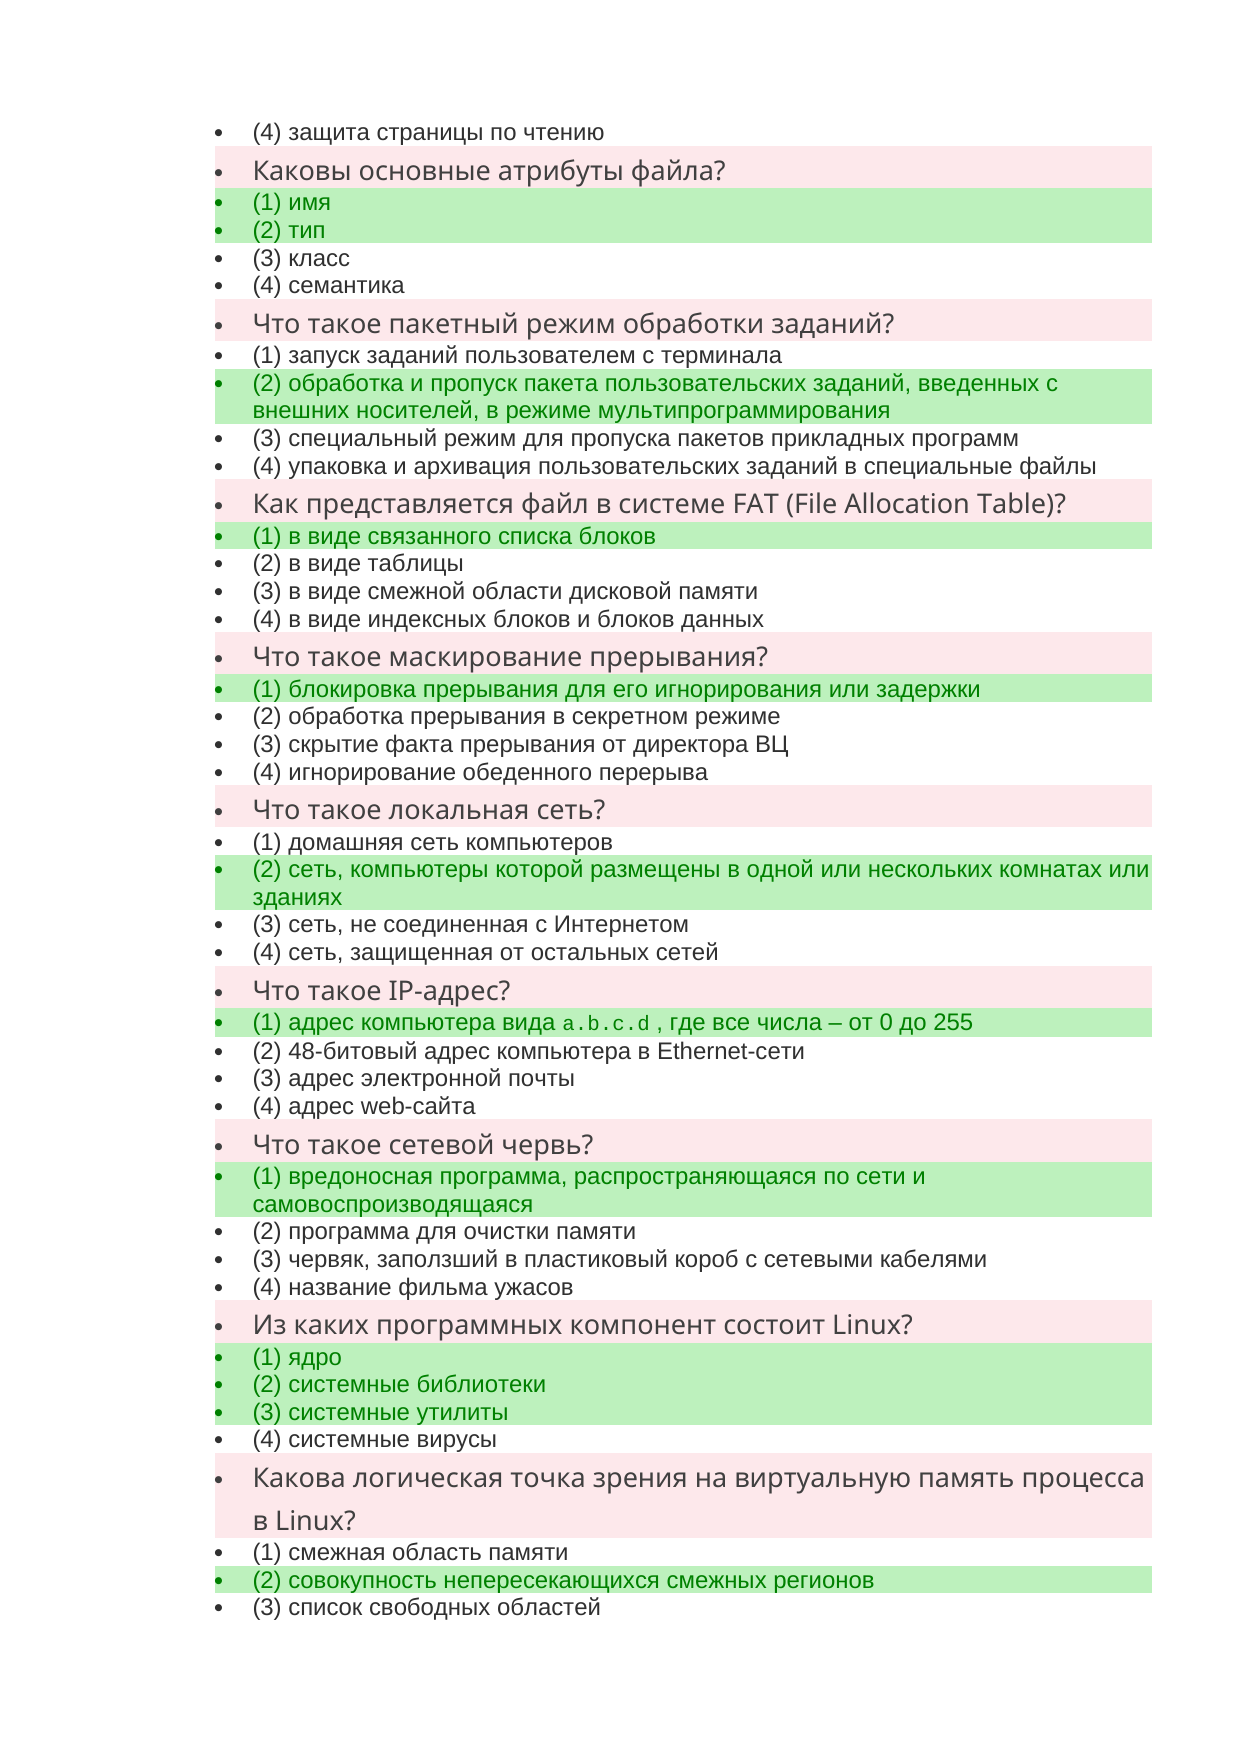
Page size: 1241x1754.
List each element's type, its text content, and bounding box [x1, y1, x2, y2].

list (1) ядро [215, 1343, 1152, 1370]
list (4) название фильма ужасов [215, 1272, 1152, 1300]
list (2) программа для очистки памяти [215, 1217, 1152, 1245]
list (2) обработка прерывания в секретном режиме [215, 702, 1152, 730]
list (2) обработка и пропуск пакета пользовательских заданий, введенных с внешних носителей, в режиме мультипрограммирования [215, 369, 1152, 424]
list Что такое сетевой червь? [215, 1119, 1152, 1162]
list (1) имя [215, 188, 1152, 216]
list (1) блокировка прерывания для его игнорирования или задержки [215, 674, 1152, 702]
list Что такое маскирование прерывания? [215, 632, 1152, 674]
list (4) упаковка и архивация пользовательских заданий в специальные файлы [215, 452, 1152, 479]
list (3) список свободных областей [215, 1593, 1152, 1621]
list (3) системные утилиты [215, 1398, 1152, 1425]
list Что такое IP-адрес? [215, 966, 1152, 1008]
list (3) скрытие факта прерывания от директора ВЦ [215, 730, 1152, 757]
list (1) адрес компьютера вида a.b.c.d , где все числа – от 0 до 255 [215, 1008, 1152, 1037]
list (3) класс [215, 243, 1152, 271]
list (4) семантика [215, 271, 1152, 299]
list (1) запуск заданий пользователем с терминала [215, 341, 1152, 369]
list (4) игнорирование обеденного перерыва [215, 757, 1152, 785]
list (4) адрес web-сайта [215, 1092, 1152, 1119]
list Какова логическая точка зрения на виртуальную память процесса в Linux? [215, 1453, 1152, 1538]
list Из каких программных компонент состоит Linux? [215, 1300, 1152, 1343]
list (3) червяк, заползший в пластиковый короб с сетевыми кабелями [215, 1245, 1152, 1272]
list (1) вредоносная программа, распространяющаяся по сети и самовоспроизводящаяся [215, 1162, 1152, 1217]
list (2) в виде таблицы [215, 549, 1152, 577]
list Как представляется файл в системе FAT (File Allocation Table)? [215, 479, 1152, 522]
list Каковы основные атрибуты файла? [215, 146, 1152, 188]
list (1) домашняя сеть компьютеров [215, 827, 1152, 855]
list (2) системные библиотеки [215, 1370, 1152, 1398]
list (3) адрес электронной почты [215, 1064, 1152, 1092]
list (4) в виде индексных блоков и блоков данных [215, 604, 1152, 632]
list (4) сеть, защищенная от остальных сетей [215, 938, 1152, 966]
list (2) совокупность непересекающихся смежных регионов [215, 1566, 1152, 1593]
list (2) сеть, компьютеры которой размещены в одной или нескольких комнатах или зданиях [215, 855, 1152, 910]
list (2) 48-битовый адрес компьютера в Ethernet-сети [215, 1037, 1152, 1064]
list Что такое пакетный режим обработки заданий? [215, 299, 1152, 341]
list Что такое локальная сеть? [215, 785, 1152, 827]
list (4) системные вирусы [215, 1425, 1152, 1453]
list (3) сеть, не соединенная с Интернетом [215, 910, 1152, 938]
list (3) специальный режим для пропуска пакетов прикладных программ [215, 424, 1152, 452]
list (1) в виде связанного списка блоков [215, 522, 1152, 549]
list (3) в виде смежной области дисковой памяти [215, 577, 1152, 604]
list (2) тип [215, 216, 1152, 243]
list (1) смежная область памяти [215, 1538, 1152, 1566]
list (4) защита страницы по чтению [215, 118, 1152, 146]
